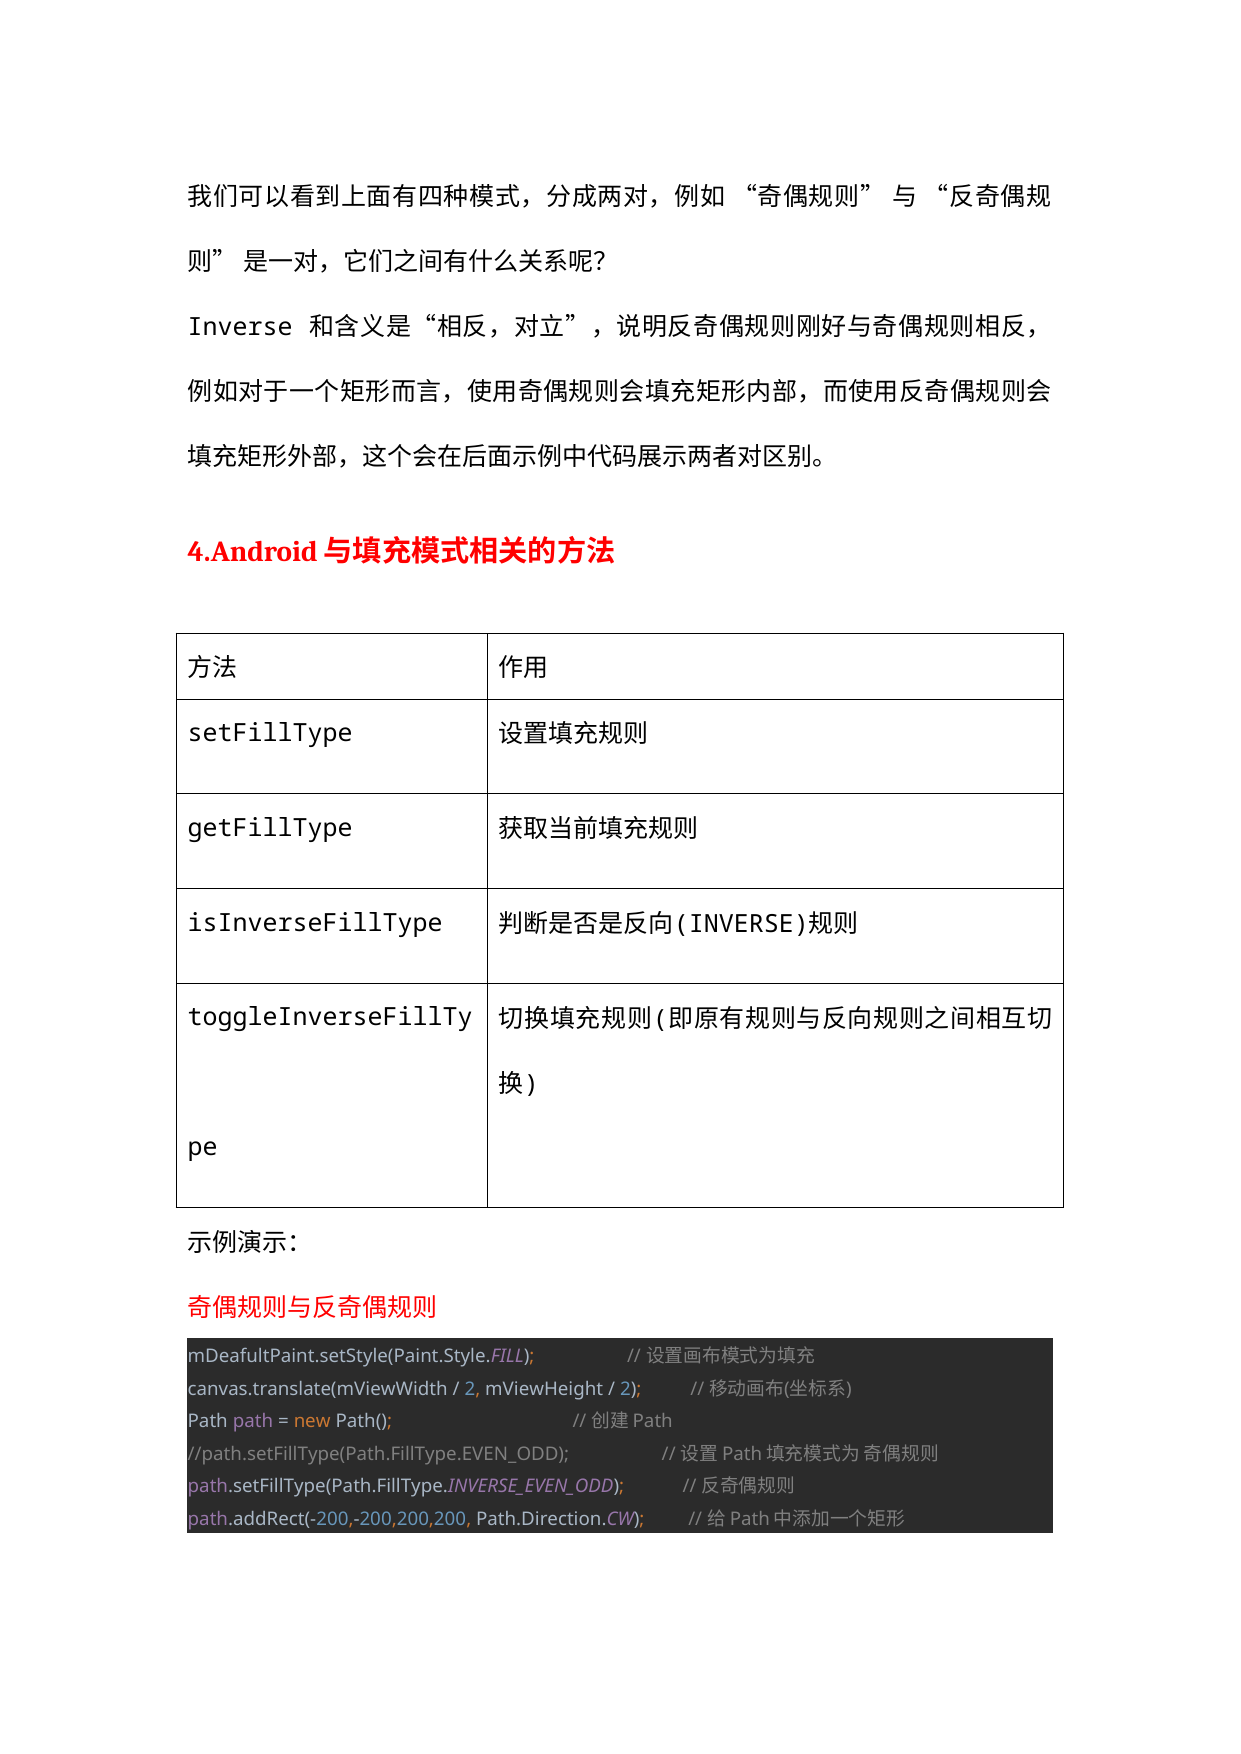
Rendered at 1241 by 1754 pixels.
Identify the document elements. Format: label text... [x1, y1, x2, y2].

table_cell setFillType [177, 700, 487, 793]
text 奇偶规则与反奇偶规则 [187, 1273, 1053, 1338]
table_cell getFillType [177, 794, 487, 888]
table_cell 切换填充规则(即原有规则与反向规则之间相互切换) [488, 984, 1063, 1207]
table_cell 设置填充规则 [488, 700, 1063, 793]
text mDeafultPaint.setStyle(Paint.Style.FILL); // 设置画布模式为填充 [187, 1338, 1053, 1371]
text 我们可以看到上面有四种模式，分成两对，例如 “奇偶规则” 与 “反奇偶规则” 是一对，它们之间有什么关系呢？ [187, 162, 1053, 292]
text 示例演示： [187, 1208, 1053, 1273]
table_header 方法 [177, 634, 487, 698]
table_cell 判断是否是反向(INVERSE)规则 [488, 889, 1063, 983]
table_header 作用 [488, 634, 1063, 698]
table_cell toggleInverseFillType [177, 984, 487, 1207]
subtitle Android与填充模式相关的方法 [187, 516, 1053, 581]
table_cell 获取当前填充规则 [488, 794, 1063, 888]
text Inverse 和含义是“相反，对立”，说明反奇偶规则刚好与奇偶规则相反，例如对于一个矩形而言，使用奇偶规则会填充矩形内部，而使用反奇偶规则会填充矩形外部，这个会在后面示例中代码展示两者对区别。 [187, 292, 1053, 487]
table_cell isInverseFillType [177, 889, 487, 983]
text canvas.translate(mViewWidth / 2, mViewHeight / 2); // 移动画布(坐标系) Path path = new Path(); // 创建Path //path.setFillType(Path.FillType.EVEN_ODD); // 设置Path填充模式为 奇偶规则 path.setFillType(Path.FillType.INVERSE_EVEN_ODD); // 反奇偶规则 path.addRect(-200,-200,200,200, Path.Direction.CW); // 给Path中添加一个矩形 [187, 1371, 1053, 1533]
